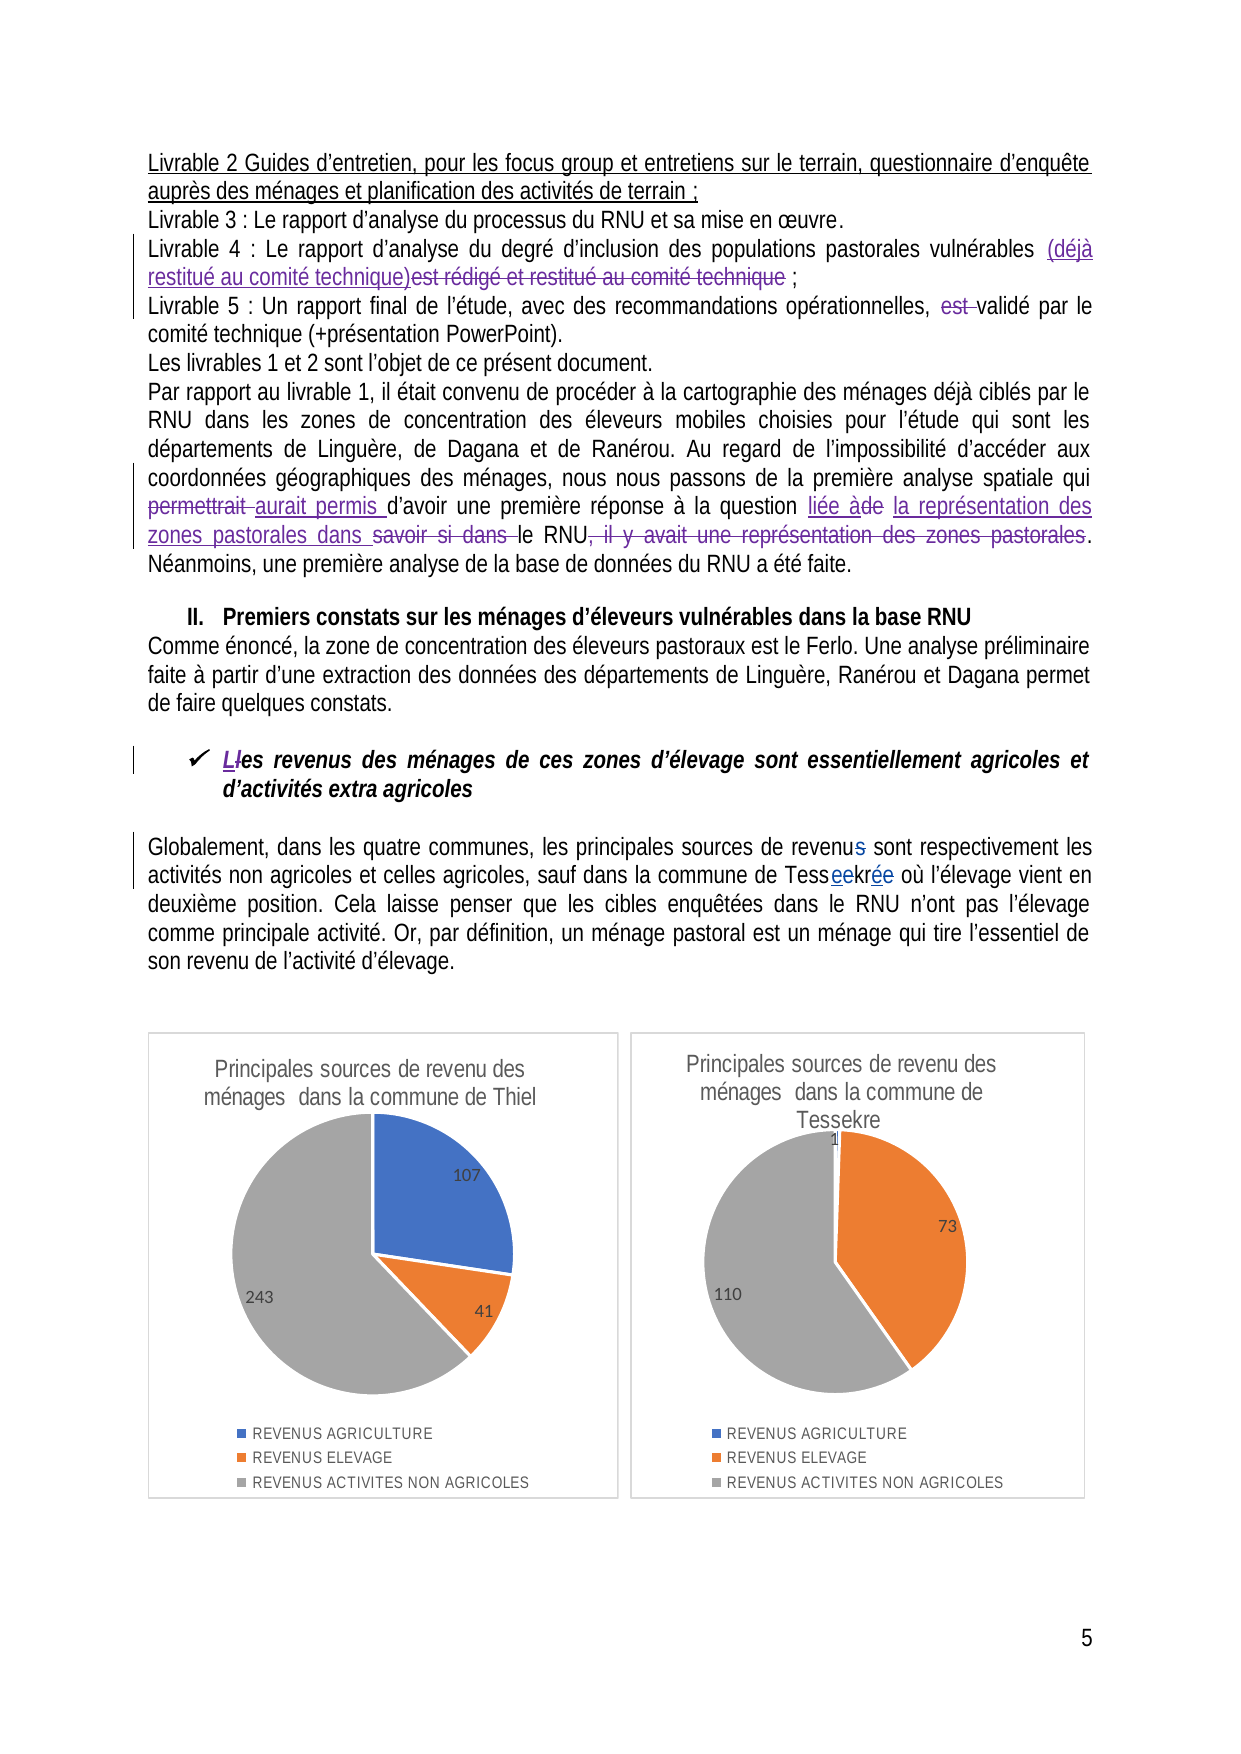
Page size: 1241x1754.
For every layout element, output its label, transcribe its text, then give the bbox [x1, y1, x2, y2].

text Les livrables 1 et 2 sont l’objet de ce présent document. [148, 348, 1093, 377]
text Livrable 4 : Le rapport d’analyse du degré d’inclusion des populations pastorales vulnérables ; [148, 233, 1093, 291]
text Livrable 2 Guides d’entretien, pour les focus group et entretiens sur le terrain, questionnaire d’enquête auprès des ménages et planification des activités de terrain ; [148, 148, 1093, 205]
text Comme énoncé, la zone de concentration des éleveurs pastoraux est le Ferlo. Une analyse préliminaire faite à partir d’une extraction des données des départements de Linguère, Ranérou et Dagana permet de faire quelques constats. [148, 631, 1093, 717]
subtitle Premiers constats sur les ménages d’éleveurs vulnérables dans la base RNU [204, 602, 1093, 631]
text Livrable 5 : Un rapport final de l’étude, avec des recommandations opérationnelles, validé par le comité technique (+présentation PowerPoint). [148, 291, 1093, 348]
text Livrable 3 : Le rapport d’analyse du processus du RNU et sa mise en œuvre. [148, 205, 1093, 233]
list es revenus des ménages de ces zones d’élevage sont essentiellement agricoles et d’activités extra agricoles [185, 746, 1093, 803]
text Par rapport au livrable 1, il était convenu de procéder à la cartographie des ménages déjà ciblés par le RNU dans les zones de concentration des éleveurs mobiles choisies pour l’étude qui sont les départements de Linguère, de Dagana et de Ranérou. Au regard de l’impossibilité d’accéder aux coordonnées géographiques des ménages, nous nous passons de la première analyse spatiale qui d’avoir une première réponse à la question le RNU. Néanmoins, une première analyse de la base de données du RNU a été faite. [148, 377, 1093, 577]
text Globalement, dans les quatre communes, les principales sources de revenu sont respectivement les activités non agricoles et celles agricoles, sauf dans la commune de Tesskr où l’élevage vient en deuxième position. Cela laisse penser que les cibles enquêtées dans le RNU n’ont pas l’élevage comme principale activité. Or, par définition, un ménage pastoral est un ménage qui tire l’essentiel de son revenu de l’activité d’élevage. [148, 832, 1093, 975]
